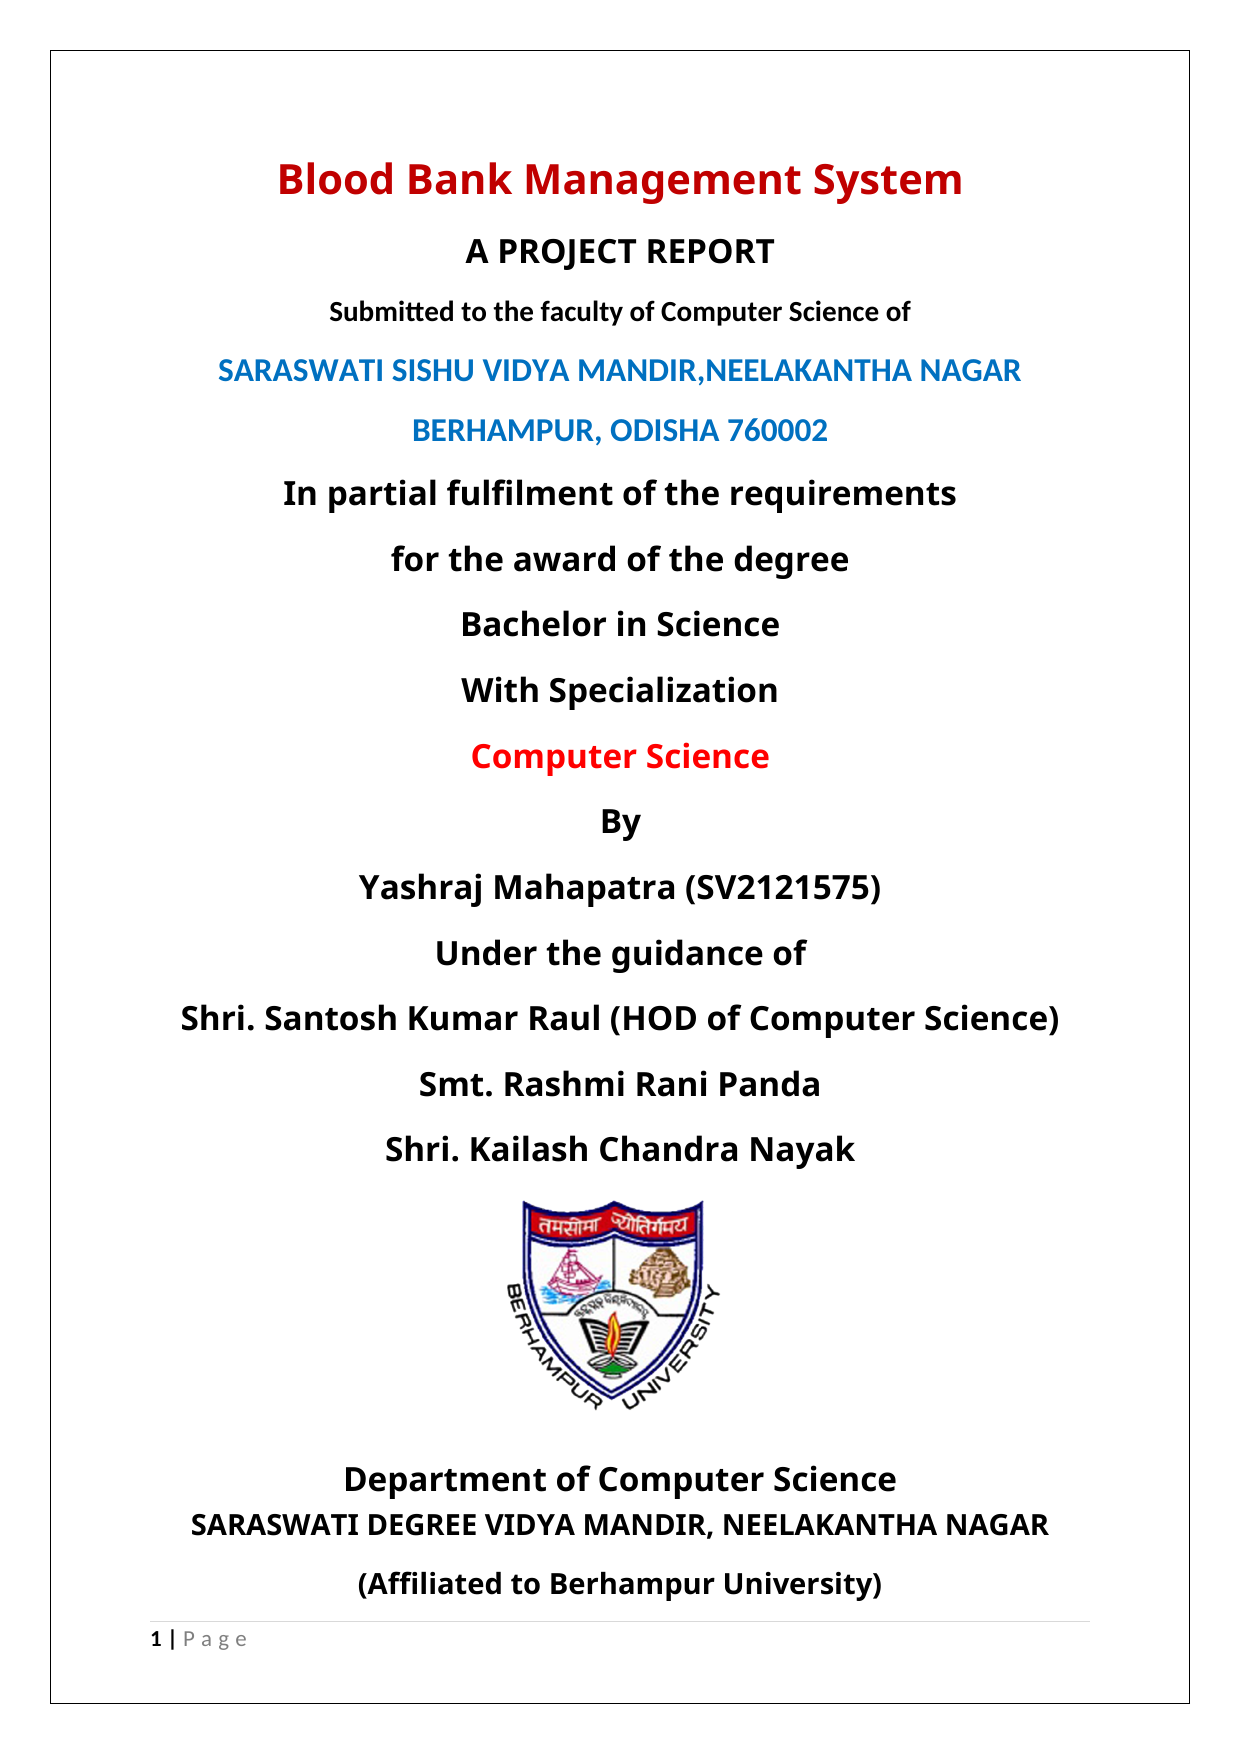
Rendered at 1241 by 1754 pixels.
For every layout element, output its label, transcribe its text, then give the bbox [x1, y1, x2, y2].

picture [490, 1191, 750, 1437]
text Smt. Rashmi Rani Panda [150, 1061, 1090, 1106]
text Computer Science [150, 732, 1090, 778]
text Bachelor in Science [150, 601, 1090, 647]
text In partial fulfilment of the requirements [150, 470, 1090, 515]
text SARASWATI SISHU VIDYA MANDIR,NEELAKANTHA NAGAR [150, 349, 1090, 389]
text With Specialization [150, 667, 1090, 712]
text Yashraj Mahapatra (SV2121575) [150, 864, 1090, 909]
text A PROJECT REPORT [150, 228, 1090, 273]
text Department of Computer Science SARASWATI DEGREE VIDYA MANDIR, NEELAKANTHA NAGAR [150, 1456, 1090, 1544]
text Blood Bank Management System [150, 150, 1090, 207]
text BERHAMPUR, ODISHA 760002 [150, 409, 1090, 450]
text (Affiliated to Berhampur University) [150, 1564, 1090, 1603]
text for the award of the degree [150, 536, 1090, 581]
text Shri. Santosh Kumar Raul (HOD of Computer Science) [150, 995, 1090, 1040]
text Submitted to the faculty of Computer Science of [150, 293, 1090, 329]
text Under the guidance of [150, 929, 1090, 975]
text By [150, 798, 1090, 843]
text Shri. Kailash Chandra Nayak [150, 1126, 1090, 1172]
